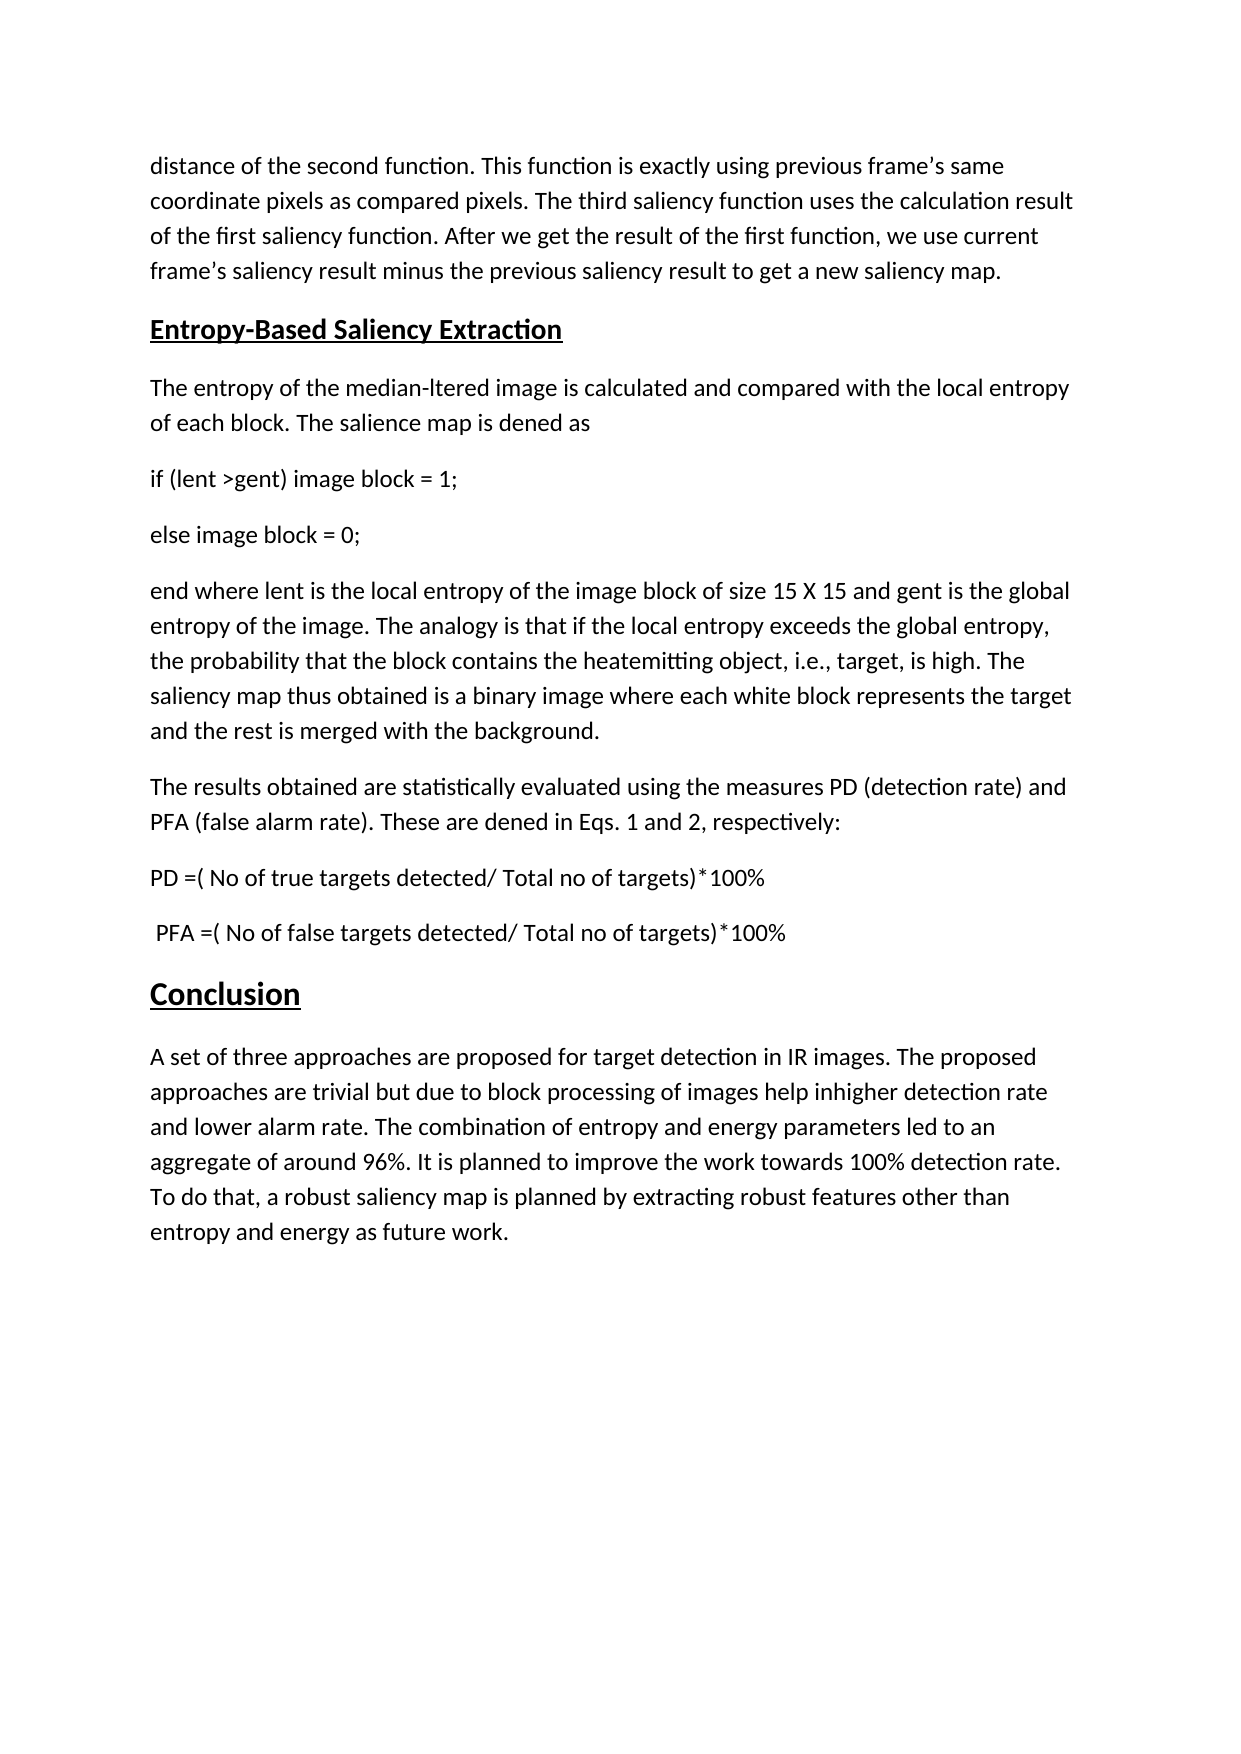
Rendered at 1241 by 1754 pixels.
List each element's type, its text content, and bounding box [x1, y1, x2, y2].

text else image block = 0; [150, 519, 1090, 550]
text PD =( No of true targets detected/ Total no of targets)*100% [150, 862, 1090, 892]
text end where lent is the local entropy of the image block of size 15 X 15 and gent is the global entropy of the image. The analogy is that if the local entropy exceeds the global entropy, the probability that the block contains the heatemitting object, i.e., target, is high. The saliency map thus obtained is a binary image where each white block represents the target and the rest is merged with the background. [150, 575, 1090, 746]
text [150, 150, 1090, 286]
text A set of three approaches are proposed for target detection in IR images. The proposed approaches are trivial but due to block processing of images help inhigher detection rate and lower alarm rate. The combination of entropy and energy parameters led to an aggregate of around 96%. It is planned to improve the work towards 100% detection rate. To do that, a robust saliency map is planned by extracting robust features other than entropy and energy as future work. [150, 1041, 1090, 1247]
text if (lent >gent) image block = 1; [150, 463, 1090, 494]
text Conclusion [150, 973, 1090, 1014]
text Entropy-Based Saliency Extraction [150, 311, 1090, 346]
text The results obtained are statistically evaluated using the measures PD (detection rate) and PFA (false alarm rate). These are dened in Eqs. 1 and 2, respectively: [150, 771, 1090, 836]
text The entropy of the median-ltered image is calculated and compared with the local entropy of each block. The salience map is dened as [150, 373, 1090, 438]
text PFA =( No of false targets detected/ Total no of targets)*100% [150, 918, 1090, 948]
